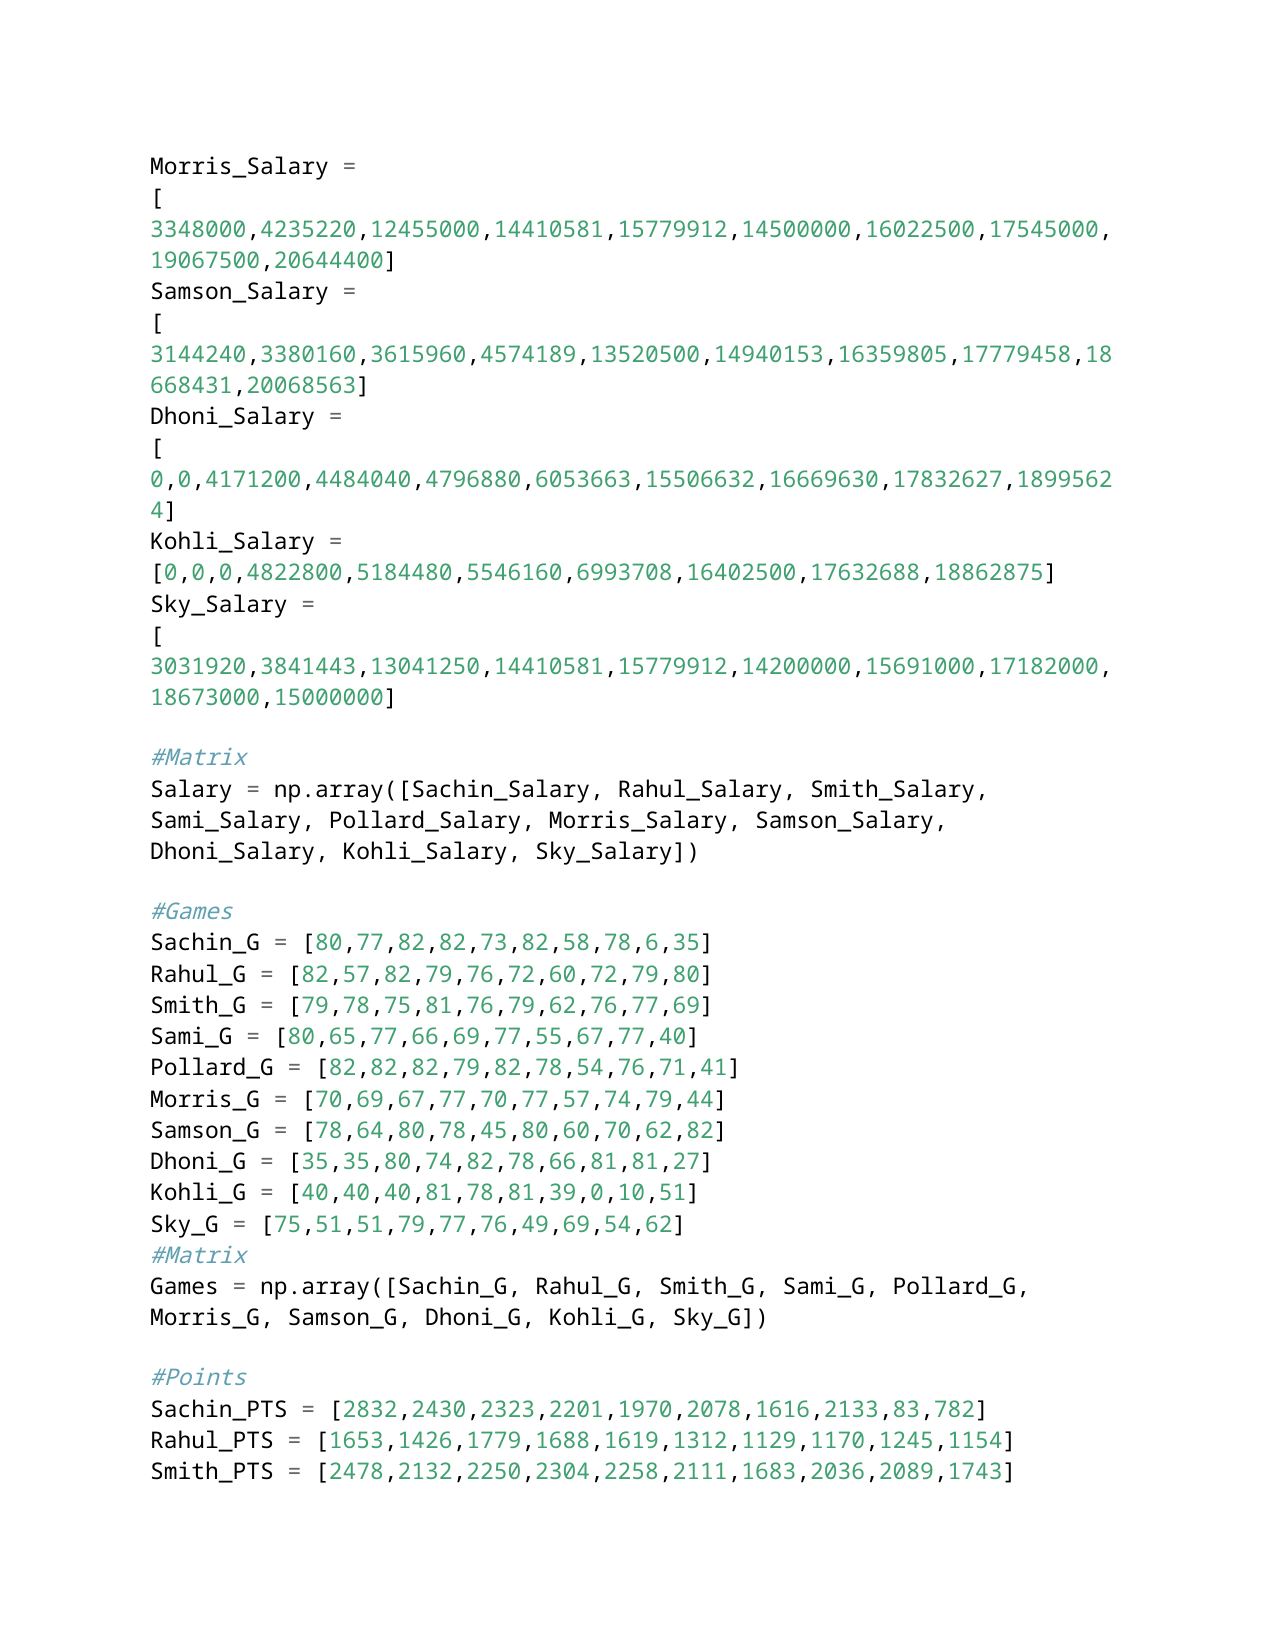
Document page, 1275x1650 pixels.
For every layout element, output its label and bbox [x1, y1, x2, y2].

text [150, 150, 1125, 1486]
